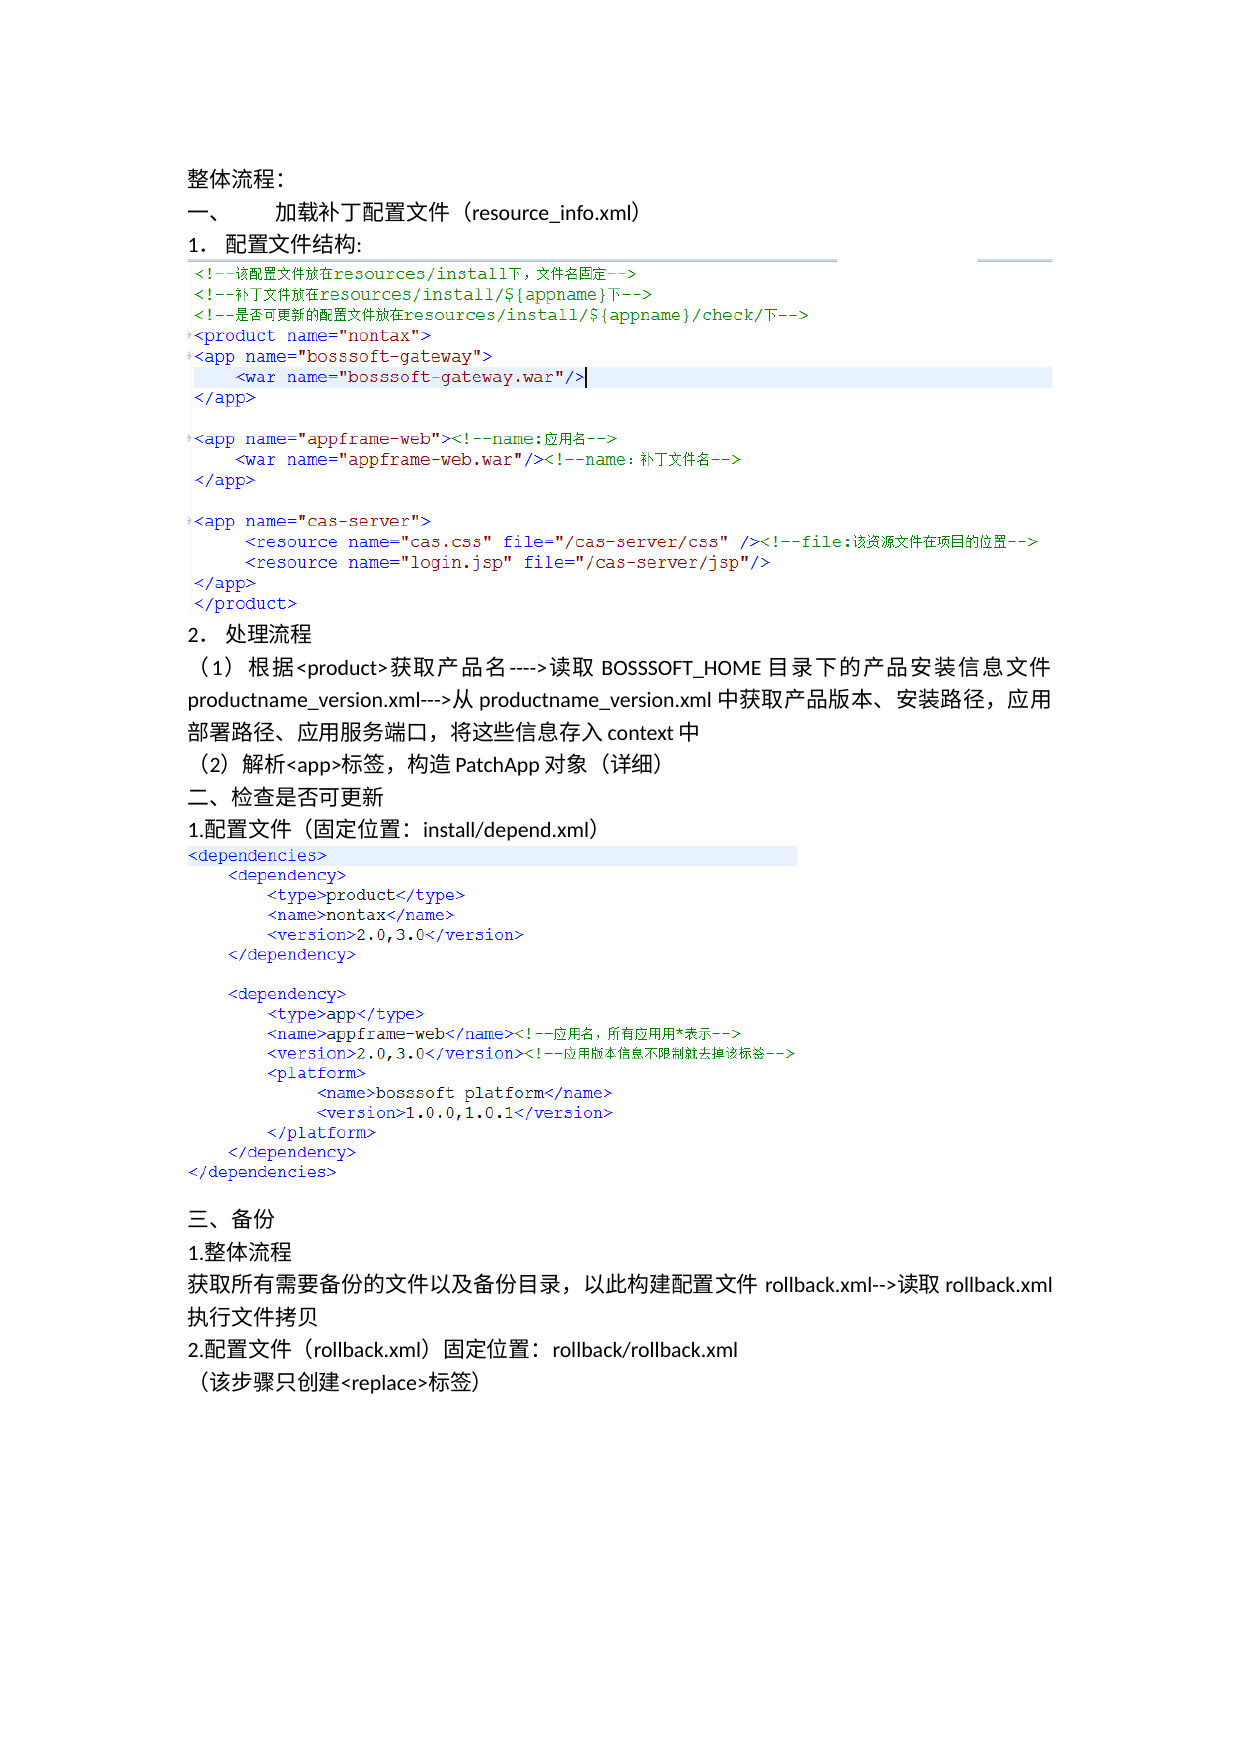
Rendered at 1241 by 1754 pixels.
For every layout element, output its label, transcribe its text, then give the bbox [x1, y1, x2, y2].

list 处理流程 [187, 617, 1053, 649]
picture [187, 844, 798, 1183]
picture [187, 259, 1053, 614]
text 二、检查是否可更新 [187, 779, 1053, 812]
list 配置文件结构: [187, 227, 1053, 259]
text 1.整体流程 [187, 1234, 1053, 1267]
text 整体流程： [187, 162, 1053, 194]
text 2.配置文件（rollback.xml）固定位置：rollback/rollback.xml [187, 1332, 1053, 1364]
text 1.配置文件（固定位置：install/depend.xml） [187, 812, 1053, 844]
list 加载补丁配置文件（resource_info.xml） [187, 194, 1053, 227]
text （1）根据<product>获取产品名---->读取BOSSSOFT_HOME目录下的产品安装信息文件productname_version.xml--->从productname_version.xml中获取产品版本、安装路径，应用部署路径、应用服务端口，将这些信息存入context中 [187, 649, 1053, 747]
text 三、备份 [187, 1202, 1053, 1234]
text （该步骤只创建<replace>标签） [187, 1364, 1053, 1397]
text （2）解析<app>标签，构造PatchApp对象（详细） [187, 747, 1053, 779]
text 获取所有需要备份的文件以及备份目录，以此构建配置文件rollback.xml-->读取rollback.xml执行文件拷贝 [187, 1267, 1053, 1332]
